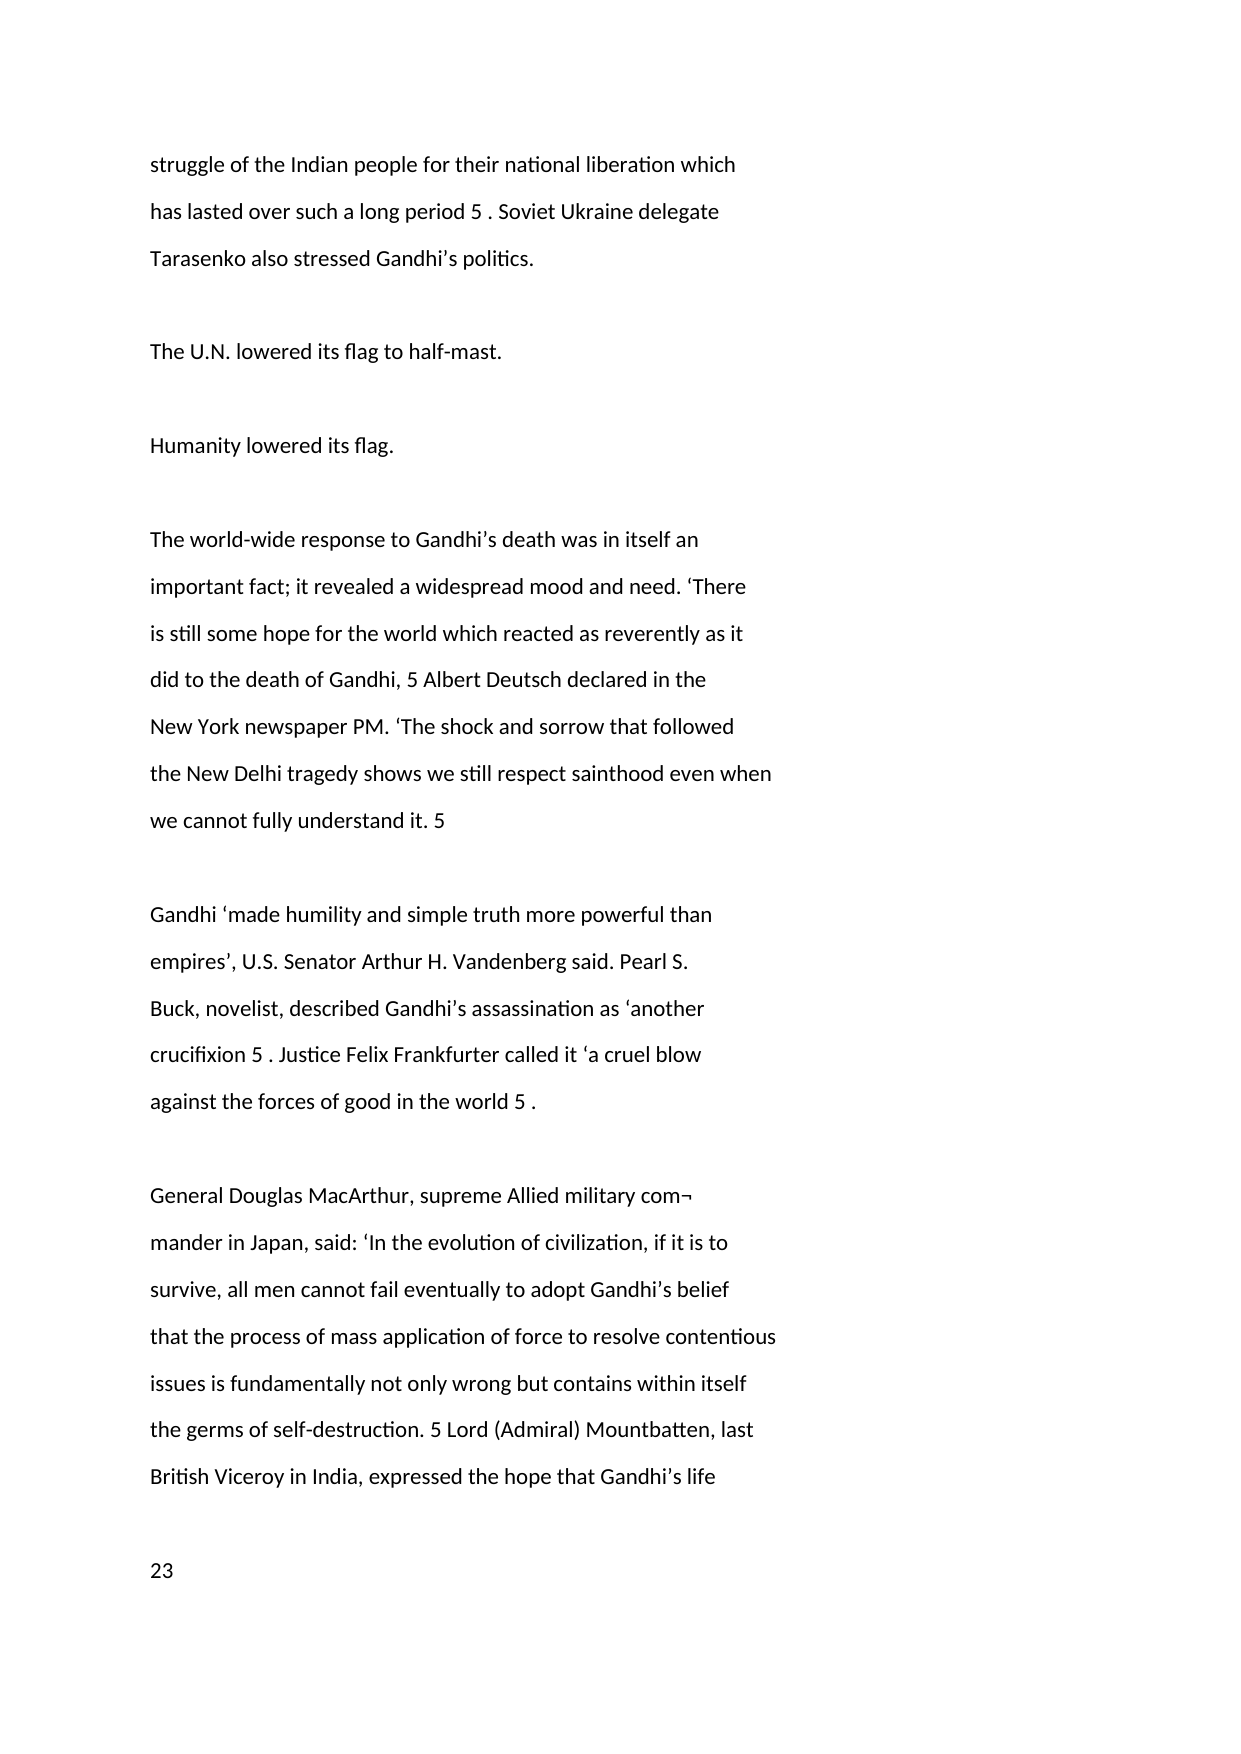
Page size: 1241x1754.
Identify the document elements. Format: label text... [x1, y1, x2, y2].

text Buck, novelist, described Gandhi’s assassination as ‘another [150, 994, 1090, 1022]
text empires’, U.S. Senator Arthur H. Vandenberg said. Pearl S. [150, 947, 1090, 975]
text British Viceroy in India, expressed the hope that Gandhi’s life [150, 1462, 1090, 1491]
text that the process of mass application of force to resolve contentious [150, 1322, 1090, 1350]
text important fact; it revealed a widespread mood and need. ‘There [150, 572, 1090, 600]
text The U.N. lowered its flag to half-mast. [150, 337, 1090, 366]
text issues is fundamentally not only wrong but contains within itself [150, 1369, 1090, 1397]
text Gandhi ‘made humility and simple truth more powerful than [150, 900, 1090, 928]
text Tarasenko also stressed Gandhi’s politics. [150, 244, 1090, 272]
text the New Delhi tragedy shows we still respect sainthood even when [150, 759, 1090, 787]
text General Douglas MacArthur, supreme Allied military com¬ [150, 1181, 1090, 1209]
text we cannot fully understand it. 5 [150, 806, 1090, 834]
text the germs of self-destruction. 5 Lord (Admiral) Mountbatten, last [150, 1416, 1090, 1444]
text did to the death of Gandhi, 5 Albert Deutsch declared in the [150, 666, 1090, 694]
text has lasted over such a long period 5 . Soviet Ukraine delegate [150, 197, 1090, 225]
text New York newspaper PM. ‘The shock and sorrow that followed [150, 712, 1090, 741]
text is still some hope for the world which reacted as reverently as it [150, 619, 1090, 647]
text struggle of the Indian people for their national liberation which [150, 150, 1090, 178]
text Humanity lowered its flag. [150, 431, 1090, 459]
text 23 [150, 1556, 1090, 1584]
text against the forces of good in the world 5 . [150, 1087, 1090, 1116]
text The world-wide response to Gandhi’s death was in itself an [150, 525, 1090, 553]
text survive, all men cannot fail eventually to adopt Gandhi’s belief [150, 1275, 1090, 1303]
text mander in Japan, said: ‘In the evolution of civilization, if it is to [150, 1228, 1090, 1256]
text crucifixion 5 . Justice Felix Frankfurter called it ‘a cruel blow [150, 1041, 1090, 1069]
